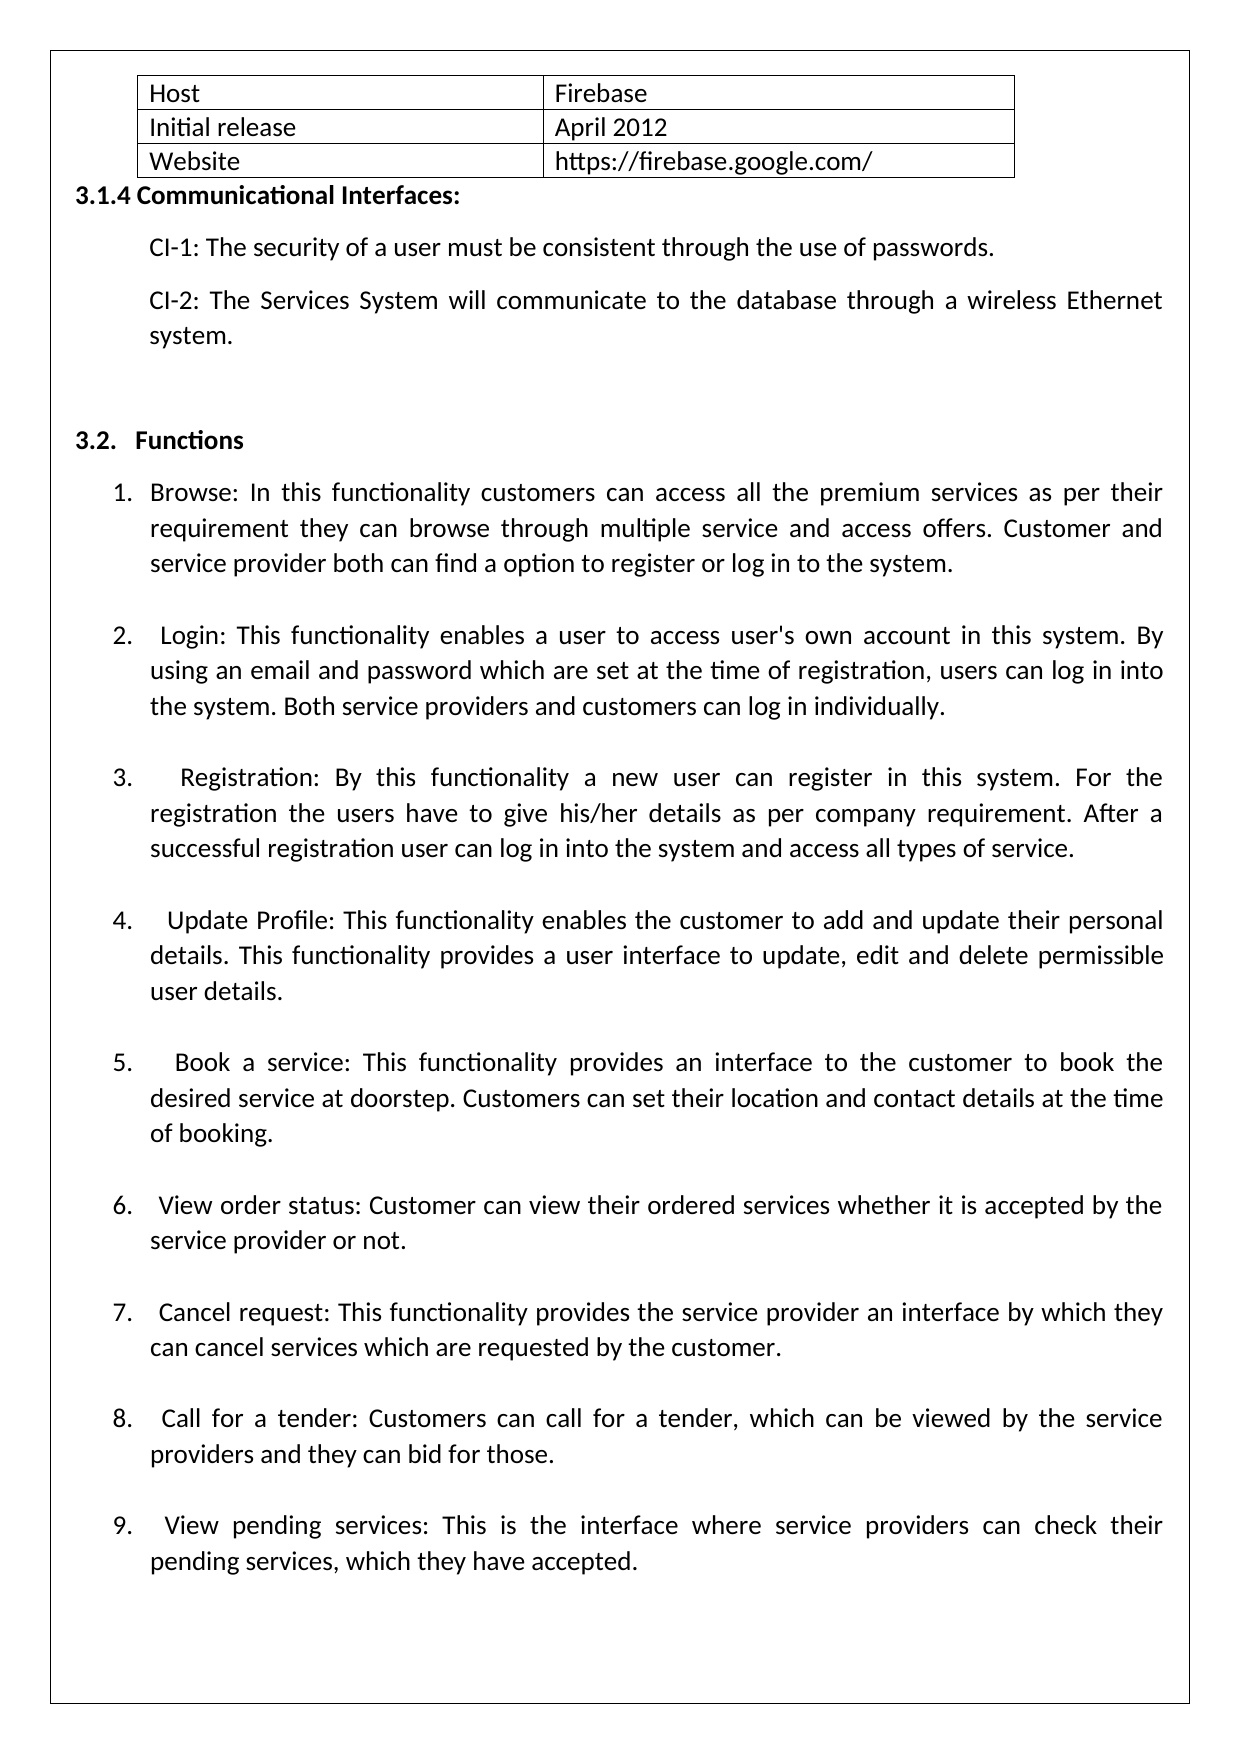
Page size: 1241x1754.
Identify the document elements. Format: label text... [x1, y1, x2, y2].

table_cell Website [138, 144, 543, 177]
table_cell April 2012 [544, 110, 1014, 143]
table_header Host [138, 76, 543, 109]
list View order status: Customer can view their ordered services whether it is accepted by the service provider or not. [112, 1188, 1165, 1256]
table_cell https://firebase.google.com/ [544, 144, 1014, 177]
table_cell Initial release [138, 110, 543, 143]
list Call for a tender: Customers can call for a tender, which can be viewed by the service providers and they can bid for those. [112, 1402, 1165, 1470]
list Registration: By this functionality a new user can register in this system. For the registration the users have to give his/her details as per company requirement. After a successful registration user can log in into the system and access all types of service. [112, 760, 1165, 864]
text 3.1.4 Communicational Interfaces: [75, 178, 1165, 211]
list Login: This functionality enables a user to access user's own account in this system. By using an email and password which are set at the time of registration, users can log in into the system. Both service providers and customers can log in individually. [112, 618, 1165, 722]
table_header Firebase [544, 76, 1014, 109]
list View pending services: This is the interface where service providers can check their pending services, which they have accepted. [112, 1508, 1165, 1577]
text 3.2. Functions [75, 423, 1165, 456]
list Browse: In this functionality customers can access all the premium services as per their requirement they can browse through multiple service and access offers. Customer and service provider both can find a option to register or log in to the system. [112, 475, 1165, 579]
list Cancel request: This functionality provides the service provider an interface by which they can cancel services which are requested by the customer. [112, 1295, 1165, 1363]
list Book a service: This functionality provides an interface to the customer to book the desired service at doorstep. Customers can set their location and contact details at the time of booking. [112, 1045, 1165, 1149]
text CI-1: The security of a user must be consistent through the use of passwords. [75, 231, 1165, 263]
list CI-2: The Services System will communicate to the database through a wireless Ethernet system. [149, 283, 1165, 351]
list Update Profile: This functionality enables the customer to add and update their personal details. This functionality provides a user interface to update, edit and delete permissible user details. [112, 903, 1165, 1007]
